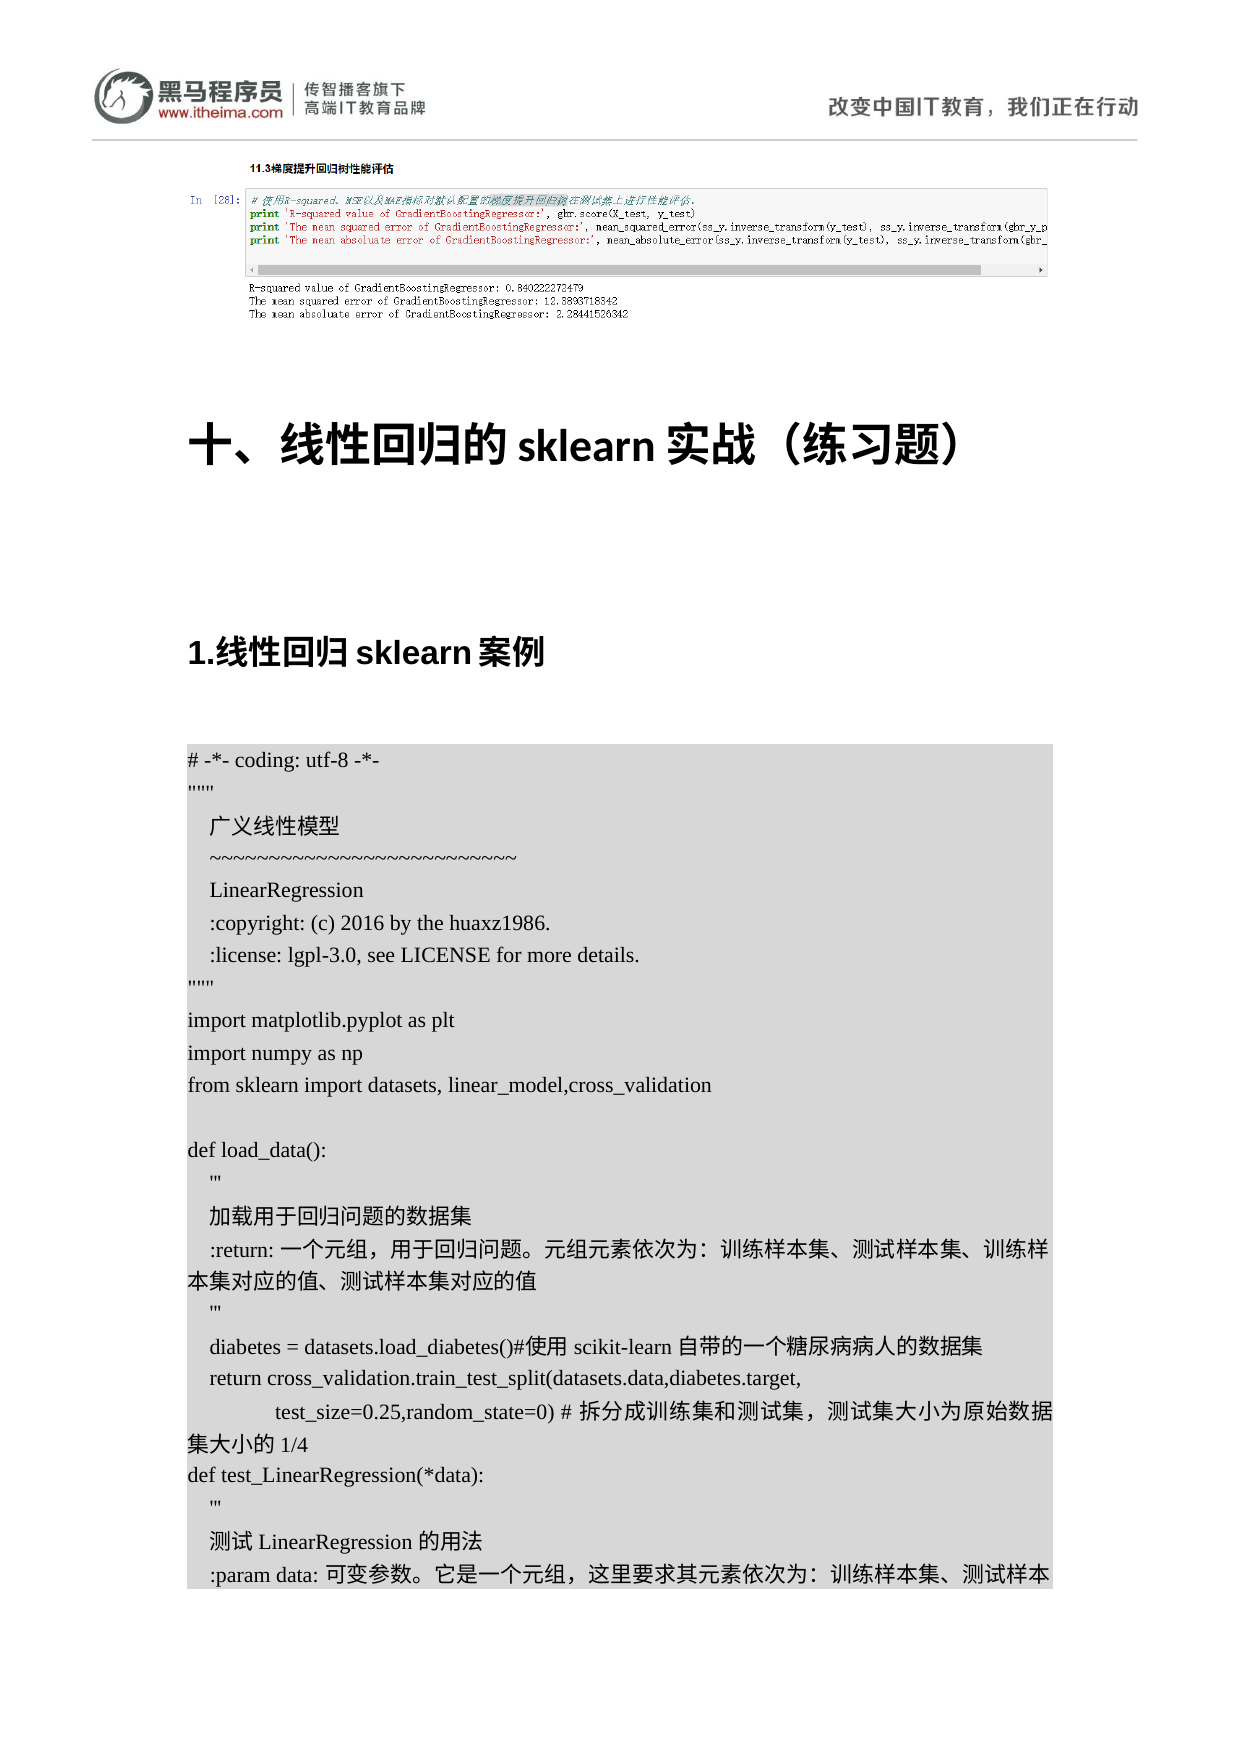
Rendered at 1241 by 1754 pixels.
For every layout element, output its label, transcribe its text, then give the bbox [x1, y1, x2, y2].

text 测试 LinearRegression 的用法 [187, 1524, 1053, 1556]
text return cross_validation.train_test_split(datasets.data,diabetes.target, [187, 1361, 1053, 1394]
text :param data: 可变参数。它是一个元组，这里要求其元素依次为：训练样本集、测试样本集、训练样本的值、测试样本的值 [187, 1556, 1053, 1589]
subtitle 线性回归sklearn案例 [187, 617, 1053, 682]
text :license: lgpl-3.0, see LICENSE for more details. [187, 939, 1053, 971]
text :return: 一个元组，用于回归问题。元组元素依次为：训练样本集、测试样本集、训练样本集对应的值、测试样本集对应的值 [187, 1231, 1053, 1296]
picture [0, 0, 1241, 148]
text diabetes = datasets.load_diabetes()#使用 scikit-learn 自带的一个糖尿病病人的数据集 [187, 1329, 1053, 1361]
text """ [187, 971, 1053, 1004]
text import matplotlib.pyplot as plt [187, 1004, 1053, 1036]
text # -*- coding: utf-8 -*- [187, 744, 1053, 776]
text 加载用于回归问题的数据集 [187, 1199, 1053, 1231]
text """ [187, 776, 1053, 809]
text test_size=0.25,random_state=0) # 拆分成训练集和测试集，测试集大小为原始数据集大小的 1/4 [187, 1394, 1053, 1459]
text def load_data(): [187, 1134, 1053, 1166]
text 广义线性模型 [187, 809, 1053, 841]
text :copyright: (c) 2016 by the huaxz1986. [187, 906, 1053, 939]
text ''' [187, 1491, 1053, 1524]
text import numpy as np [187, 1036, 1053, 1069]
text LinearRegression [187, 874, 1053, 906]
text def test_LinearRegression(*data): [187, 1459, 1053, 1491]
text ~~~~~~~~~~~~~~~~~~~~~~~~~~ [187, 841, 1053, 874]
text ''' [187, 1296, 1053, 1329]
text from sklearn import datasets, linear_model,cross_validation [187, 1069, 1053, 1101]
subtitle 十、线性回归的sklearn实战（练习题） [187, 392, 1053, 490]
text ''' [187, 1166, 1053, 1199]
picture [187, 162, 1053, 331]
